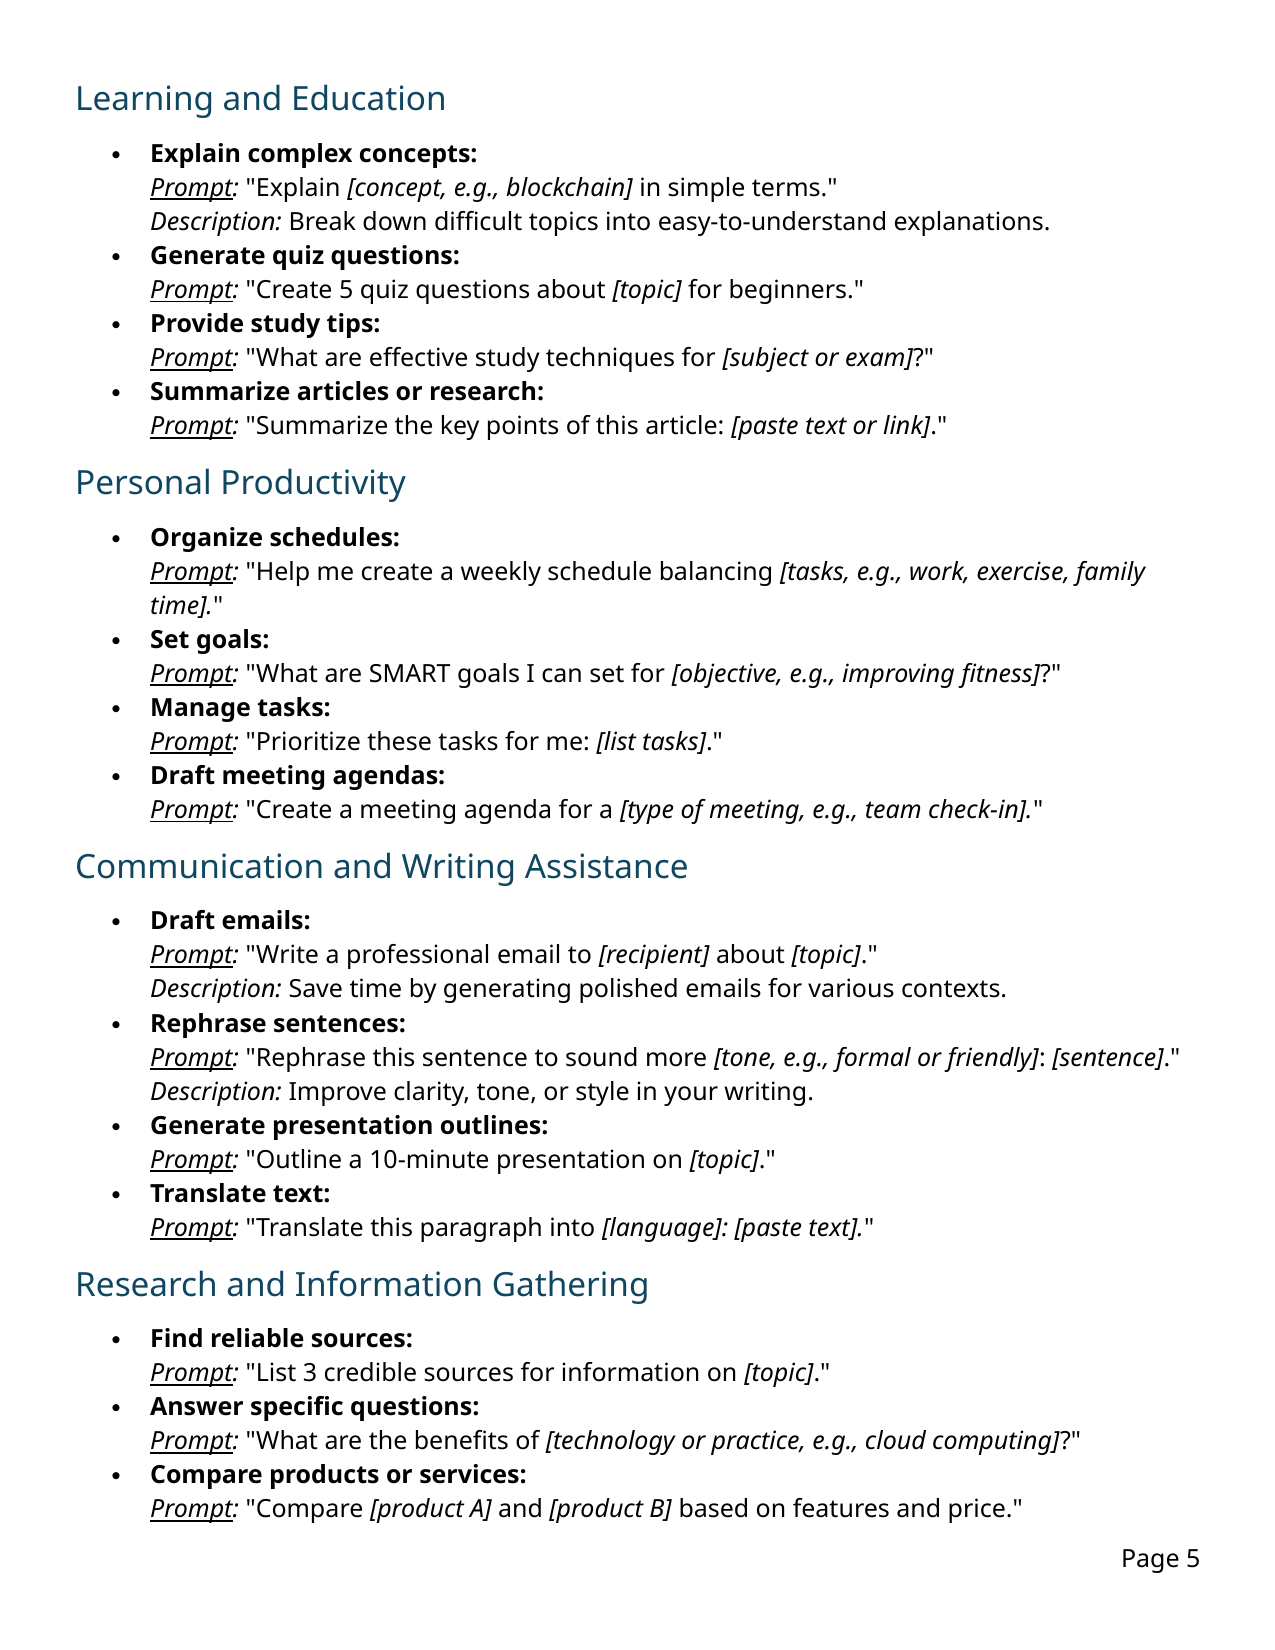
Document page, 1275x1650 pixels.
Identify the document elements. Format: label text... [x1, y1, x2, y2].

list Generate quiz questions: Prompt: "Create 5 quiz questions about [topic] for beginners." [112, 238, 1200, 306]
list Compare products or services: Prompt: "Compare [product A] and [product B] based on features and price." [112, 1457, 1200, 1525]
subtitle Research and Information Gathering [75, 1260, 1200, 1306]
list Organize schedules: Prompt: "Help me create a weekly schedule balancing [tasks, e.g., work, exercise, family time]." [112, 519, 1200, 621]
list Draft meeting agendas: Prompt: "Create a meeting agenda for a [type of meeting, e.g., team check-in]." [112, 758, 1200, 826]
list Set goals: Prompt: "What are SMART goals I can set for [objective, e.g., improving fitness]?" [112, 621, 1200, 689]
list Translate text: Prompt: "Translate this paragraph into [language]: [paste text]." [112, 1176, 1200, 1244]
list Summarize articles or research: Prompt: "Summarize the key points of this article: [paste text or link]." [112, 374, 1200, 442]
list Explain complex concepts: Prompt: "Explain [concept, e.g., blockchain] in simple terms." Description: Break down difficult topics into easy-to-understand explanations. [112, 136, 1200, 238]
list Provide study tips: Prompt: "What are effective study techniques for [subject or exam]?" [112, 306, 1200, 374]
subtitle Learning and Education [75, 75, 1200, 120]
subtitle Personal Productivity [75, 459, 1200, 504]
list Draft emails: Prompt: "Write a professional email to [recipient] about [topic]." Description: Save time by generating polished emails for various contexts. [112, 903, 1200, 1005]
list Generate presentation outlines: Prompt: "Outline a 10-minute presentation on [topic]." [112, 1107, 1200, 1176]
list Find reliable sources: Prompt: "List 3 credible sources for information on [topic]." [112, 1321, 1200, 1389]
list Rephrase sentences: Prompt: "Rephrase this sentence to sound more [tone, e.g., formal or friendly]: [sentence]." Description: Improve clarity, tone, or style in your writing. [112, 1005, 1200, 1107]
subtitle Communication and Writing Assistance [75, 842, 1200, 888]
list Manage tasks: Prompt: "Prioritize these tasks for me: [list tasks]." [112, 689, 1200, 758]
list Answer specific questions: Prompt: "What are the benefits of [technology or practice, e.g., cloud computing]?" [112, 1389, 1200, 1457]
